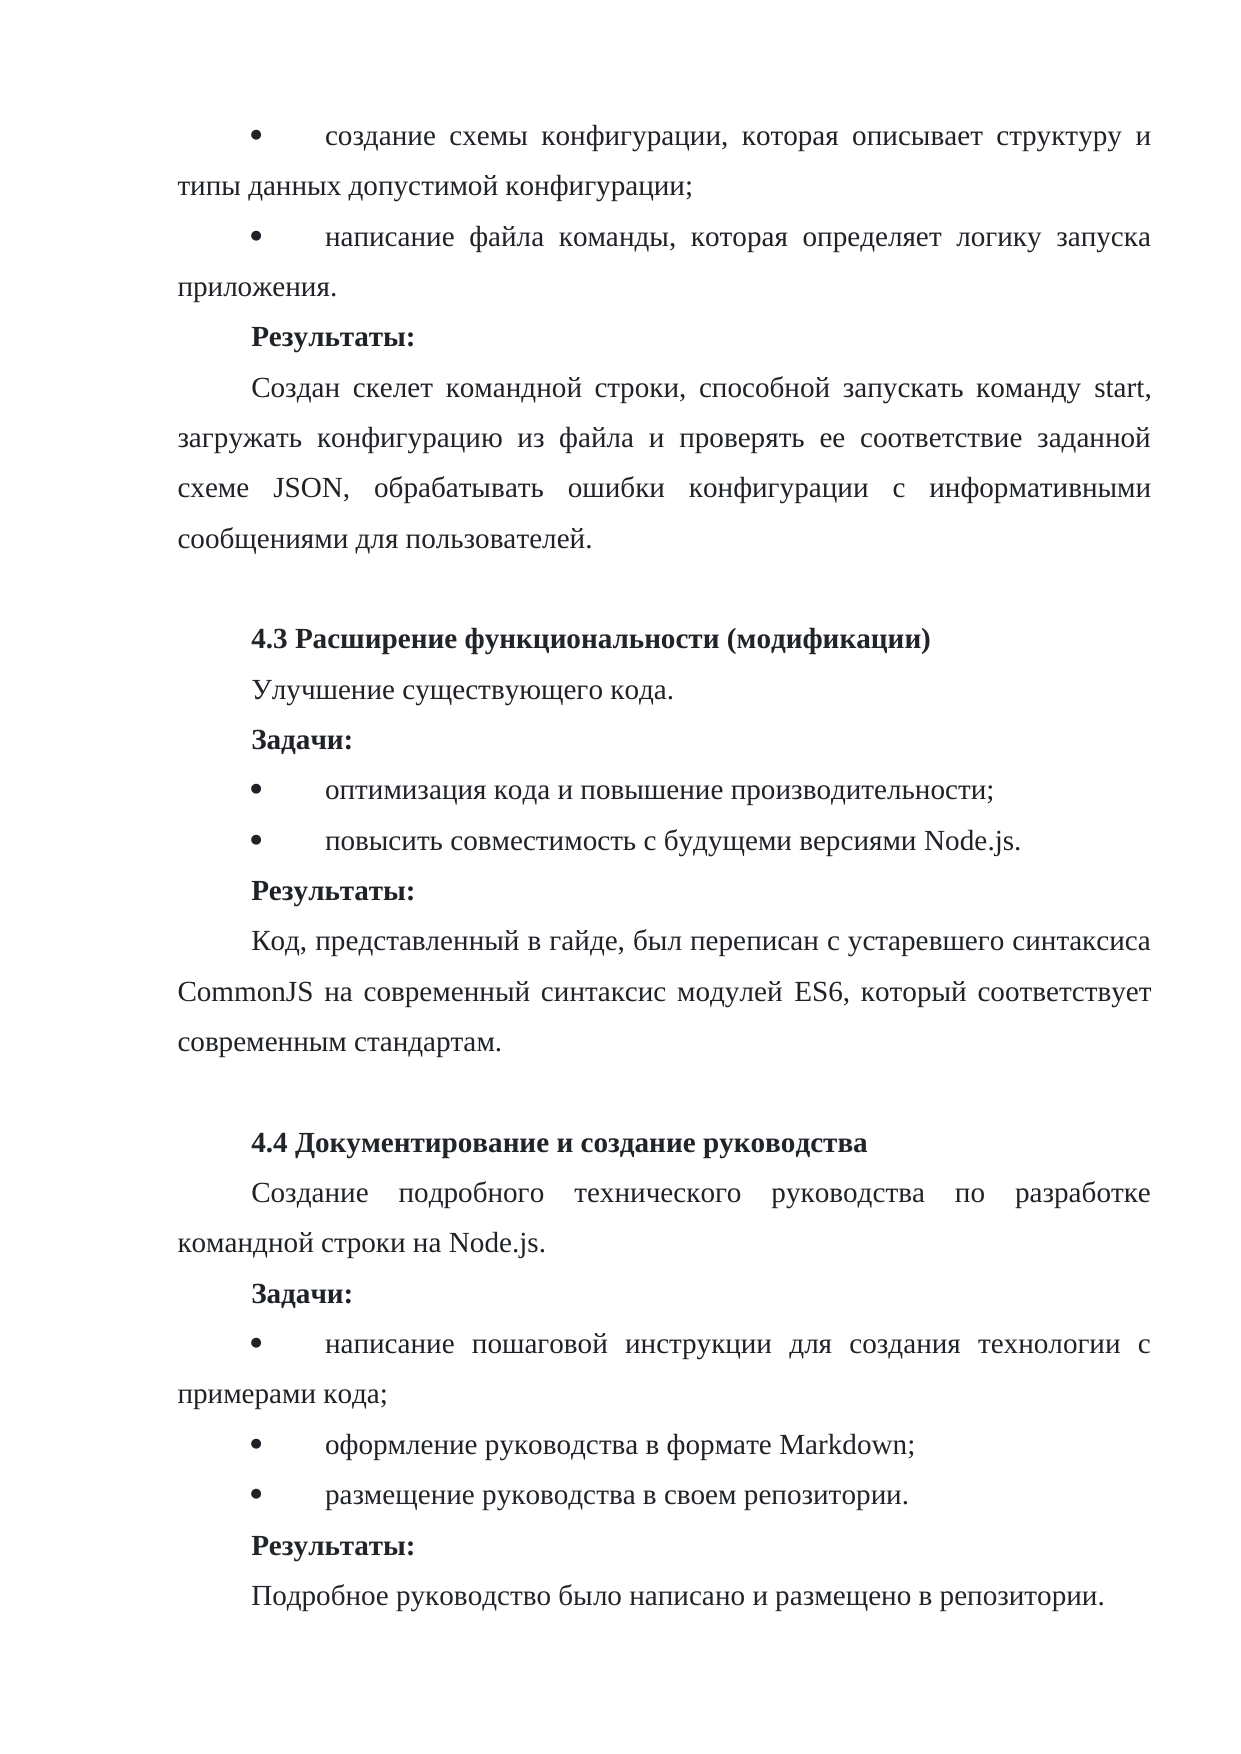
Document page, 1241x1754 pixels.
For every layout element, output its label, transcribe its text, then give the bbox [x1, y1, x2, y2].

list оптимизация кода и повышение производительности; [177, 772, 1152, 806]
text Результаты: [177, 319, 1152, 353]
list Создание подробного технического руководства по разработке командной строки на Node.js. [177, 1175, 1152, 1259]
list создание схемы конфигурации, которая описывает структуру и типы данных допустимой конфигурации; [177, 118, 1152, 202]
list написание файла команды, которая определяет логику запуска приложения. [177, 219, 1152, 303]
list оформление руководства в формате Markdown; [177, 1427, 1152, 1460]
text 4.3 Расширение функциональности (модификации) [177, 621, 1152, 655]
list Результаты: [177, 1528, 1152, 1561]
list написание пошаговой инструкции для создания технологии с примерами кода; [177, 1326, 1152, 1410]
list Подробное руководство было написано и размещено в репозитории. [177, 1578, 1152, 1611]
text Создан скелет командной строки, способной запускать команду start, загружать конфигурацию из файла и проверять ее соответствие заданной схеме JSON, обрабатывать ошибки конфигурации с информативными сообщениями для пользователей. [177, 370, 1152, 554]
list Код, представленный в гайде, был переписан с устаревшего синтаксиса CommonJS на современный синтаксис модулей ES6, который соответствует современным стандартам. [177, 923, 1152, 1058]
text Улучшение существующего кода. [177, 672, 1152, 705]
text Задачи: [177, 722, 1152, 756]
list Задачи: [177, 1276, 1152, 1309]
list повысить совместимость с будущеми версиями Node.js. [177, 823, 1152, 856]
text 4.4 Документирование и создание руководства [177, 1125, 1152, 1158]
list размещение руководства в своем репозитории. [177, 1477, 1152, 1511]
list Результаты: [177, 873, 1152, 907]
